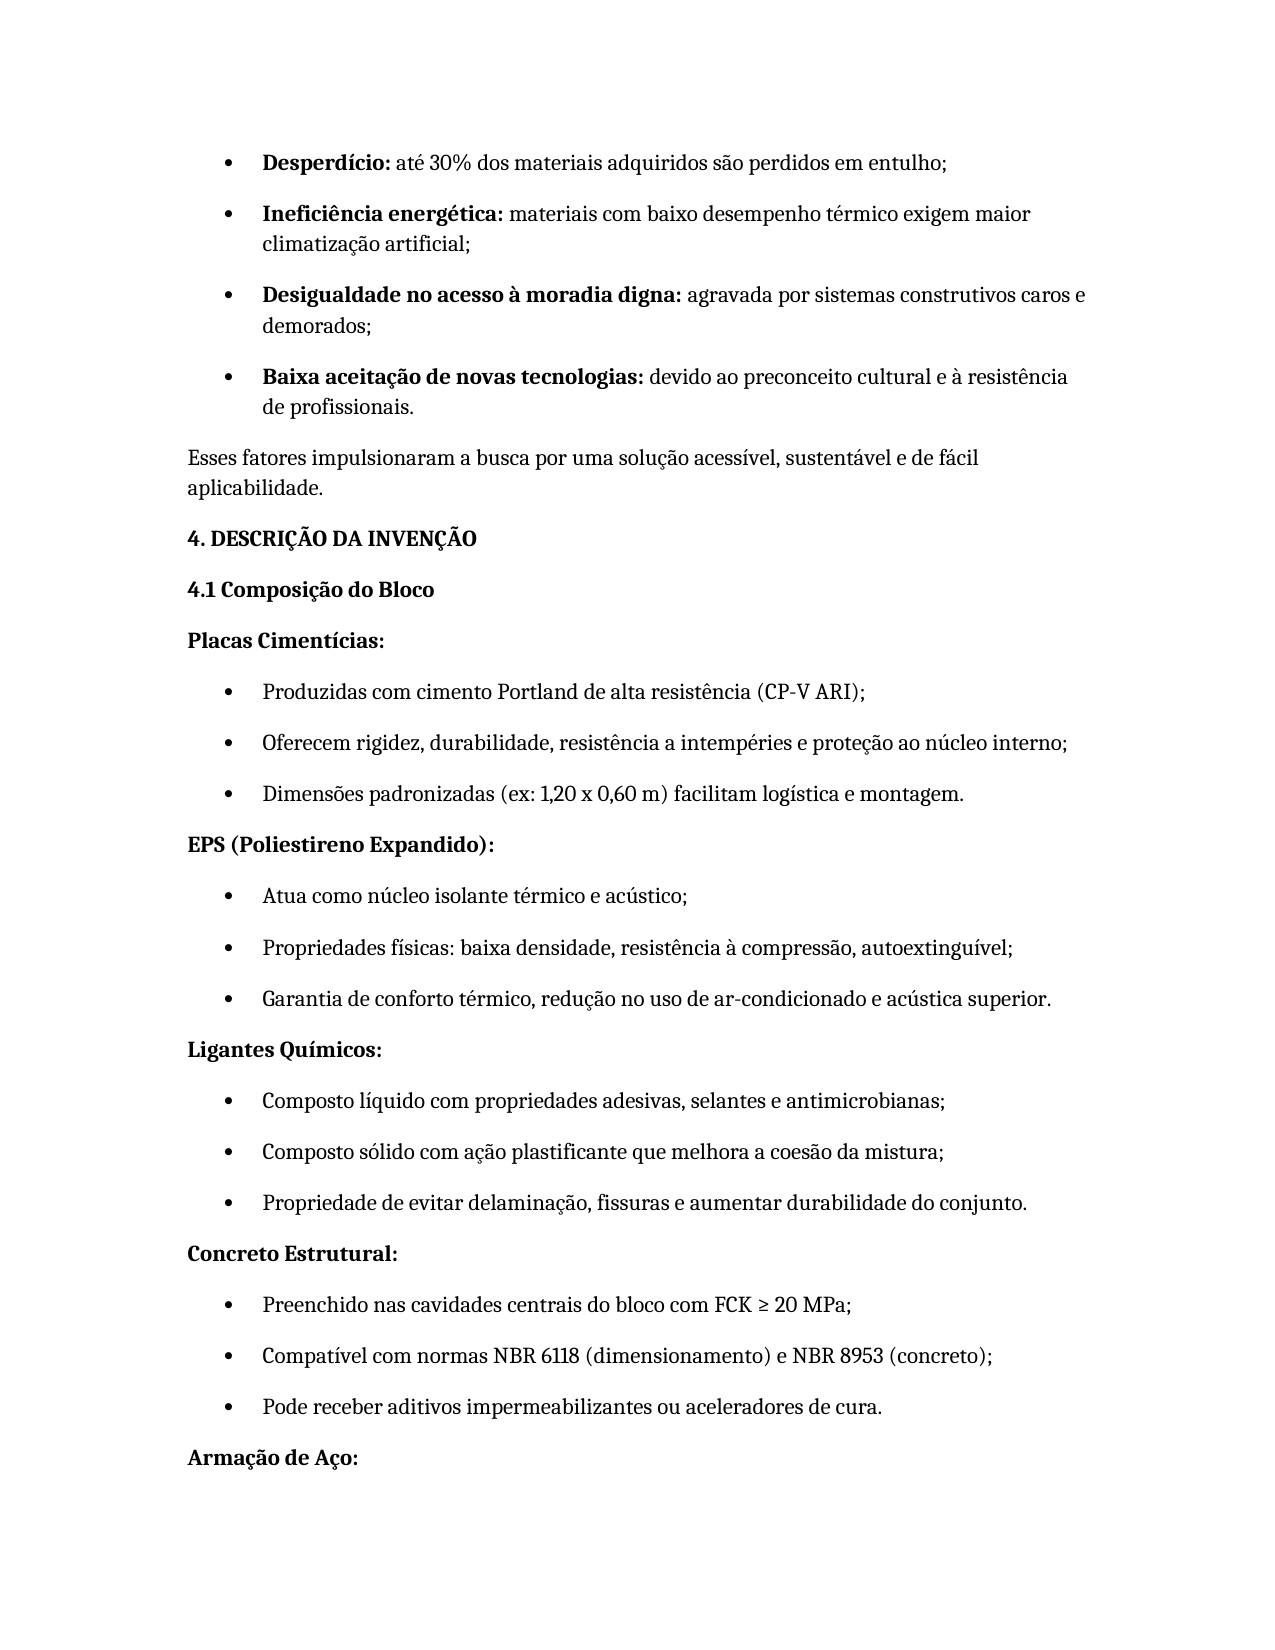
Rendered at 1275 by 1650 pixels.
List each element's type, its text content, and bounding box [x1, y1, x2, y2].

list Garantia de conforto térmico, redução no uso de ar-condicionado e acústica superior. [225, 985, 1087, 1012]
text Concreto Estrutural: [187, 1241, 1087, 1267]
list Composto líquido com propriedades adesivas, selantes e antimicrobianas; [225, 1087, 1087, 1114]
list Preenchido nas cavidades centrais do bloco com FCK ≥ 20 MPa; [225, 1292, 1087, 1318]
text Esses fatores impulsionaram a busca por uma solução acessível, sustentável e de fácil aplicabilidade. [187, 445, 1087, 501]
list Compatível com normas NBR 6118 (dimensionamento) e NBR 8953 (concreto); [225, 1343, 1087, 1369]
list Composto sólido com ação plastificante que melhora a coesão da mistura; [225, 1138, 1087, 1165]
text Ligantes Químicos: [187, 1036, 1087, 1063]
list Atua como núcleo isolante térmico e acústico; [225, 883, 1087, 910]
list Produzidas com cimento Portland de alta resistência (CP-V ARI); [225, 679, 1087, 706]
list Oferecem rigidez, durabilidade, resistência a intempéries e proteção ao núcleo interno; [225, 730, 1087, 757]
list Pode receber aditivos impermeabilizantes ou aceleradores de cura. [225, 1394, 1087, 1420]
list Ineficiência energética: materiais com baixo desempenho térmico exigem maior climatização artificial; [225, 201, 1087, 258]
text 4.1 Composição do Bloco [187, 577, 1087, 603]
list Propriedade de evitar delaminação, fissuras e aumentar durabilidade do conjunto. [225, 1189, 1087, 1216]
list Dimensões padronizadas (ex: 1,20 x 0,60 m) facilitam logística e montagem. [225, 781, 1087, 808]
list Desperdício: até 30% dos materiais adquiridos são perdidos em entulho; [225, 150, 1087, 176]
text EPS (Poliestireno Expandido): [187, 832, 1087, 859]
list Baixa aceitação de novas tecnologias: devido ao preconceito cultural e à resistência de profissionais. [225, 363, 1087, 420]
list Propriedades físicas: baixa densidade, resistência à compressão, autoextinguível; [225, 934, 1087, 961]
text Placas Cimentícias: [187, 628, 1087, 654]
text Armação de Aço: [187, 1445, 1087, 1471]
list Desigualdade no acesso à moradia digna: agravada por sistemas construtivos caros e demorados; [225, 282, 1087, 339]
text 4. DESCRIÇÃO DA INVENÇÃO [187, 526, 1087, 552]
